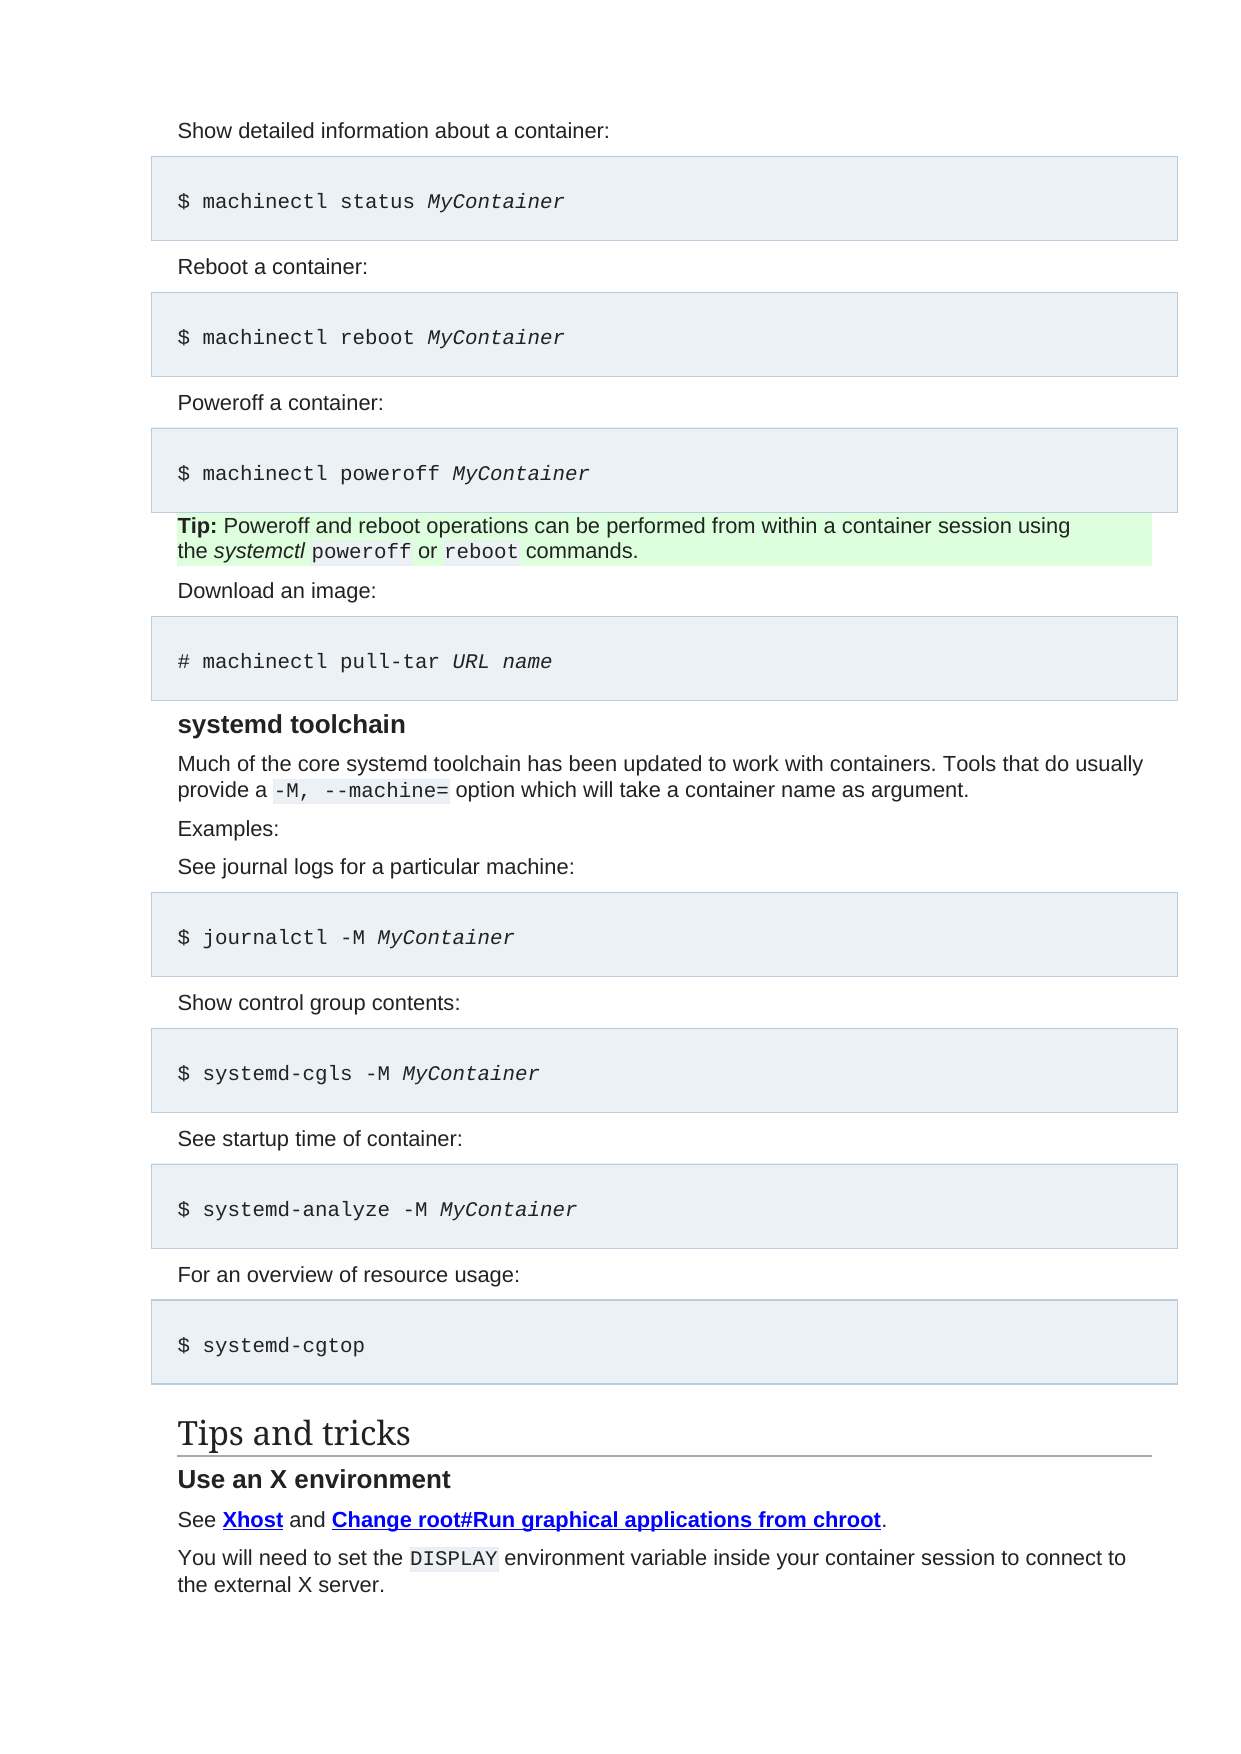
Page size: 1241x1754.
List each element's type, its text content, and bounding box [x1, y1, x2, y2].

text Much of the core systemd toolchain has been updated to work with containers. Tools that do usually provide a -M, --machine= option which will take a container name as argument. [177, 751, 1152, 804]
text $ machinectl poweroff MyContainer [152, 429, 1177, 512]
text Use an X environment [177, 1464, 1152, 1494]
text $ systemd-cgls -M MyContainer [152, 1029, 1177, 1112]
text Examples: [177, 816, 1152, 842]
text Reboot a container: [177, 254, 1152, 279]
text Tips and tricks [177, 1410, 1152, 1455]
text See journal logs for a particular machine: [177, 854, 1152, 879]
text You will need to set the DISPLAY environment variable inside your container session to connect to the external X server. [177, 1544, 1152, 1597]
text Poweroff a container: [177, 390, 1152, 415]
text Tip: Poweroff and reboot operations can be performed from within a container session using the systemctl poweroff or reboot commands. [177, 513, 1152, 566]
text $ machinectl status MyContainer [152, 157, 1177, 240]
text $ machinectl reboot MyContainer [152, 293, 1177, 376]
text Download an image: [177, 578, 1152, 603]
text Show control group contents: [177, 990, 1152, 1015]
text systemd toolchain [177, 709, 1152, 739]
text $ systemd-cgtop [152, 1301, 1177, 1383]
text Show detailed information about a container: [177, 118, 1152, 143]
text $ systemd-analyze -M MyContainer [152, 1165, 1177, 1248]
text See Xhost and Change root#Run graphical applications from chroot. [177, 1507, 1152, 1532]
text $ journalctl -M MyContainer [152, 893, 1177, 976]
text For an overview of resource usage: [177, 1262, 1152, 1287]
text See startup time of container: [177, 1126, 1152, 1151]
text # machinectl pull-tar URL name [152, 617, 1177, 700]
